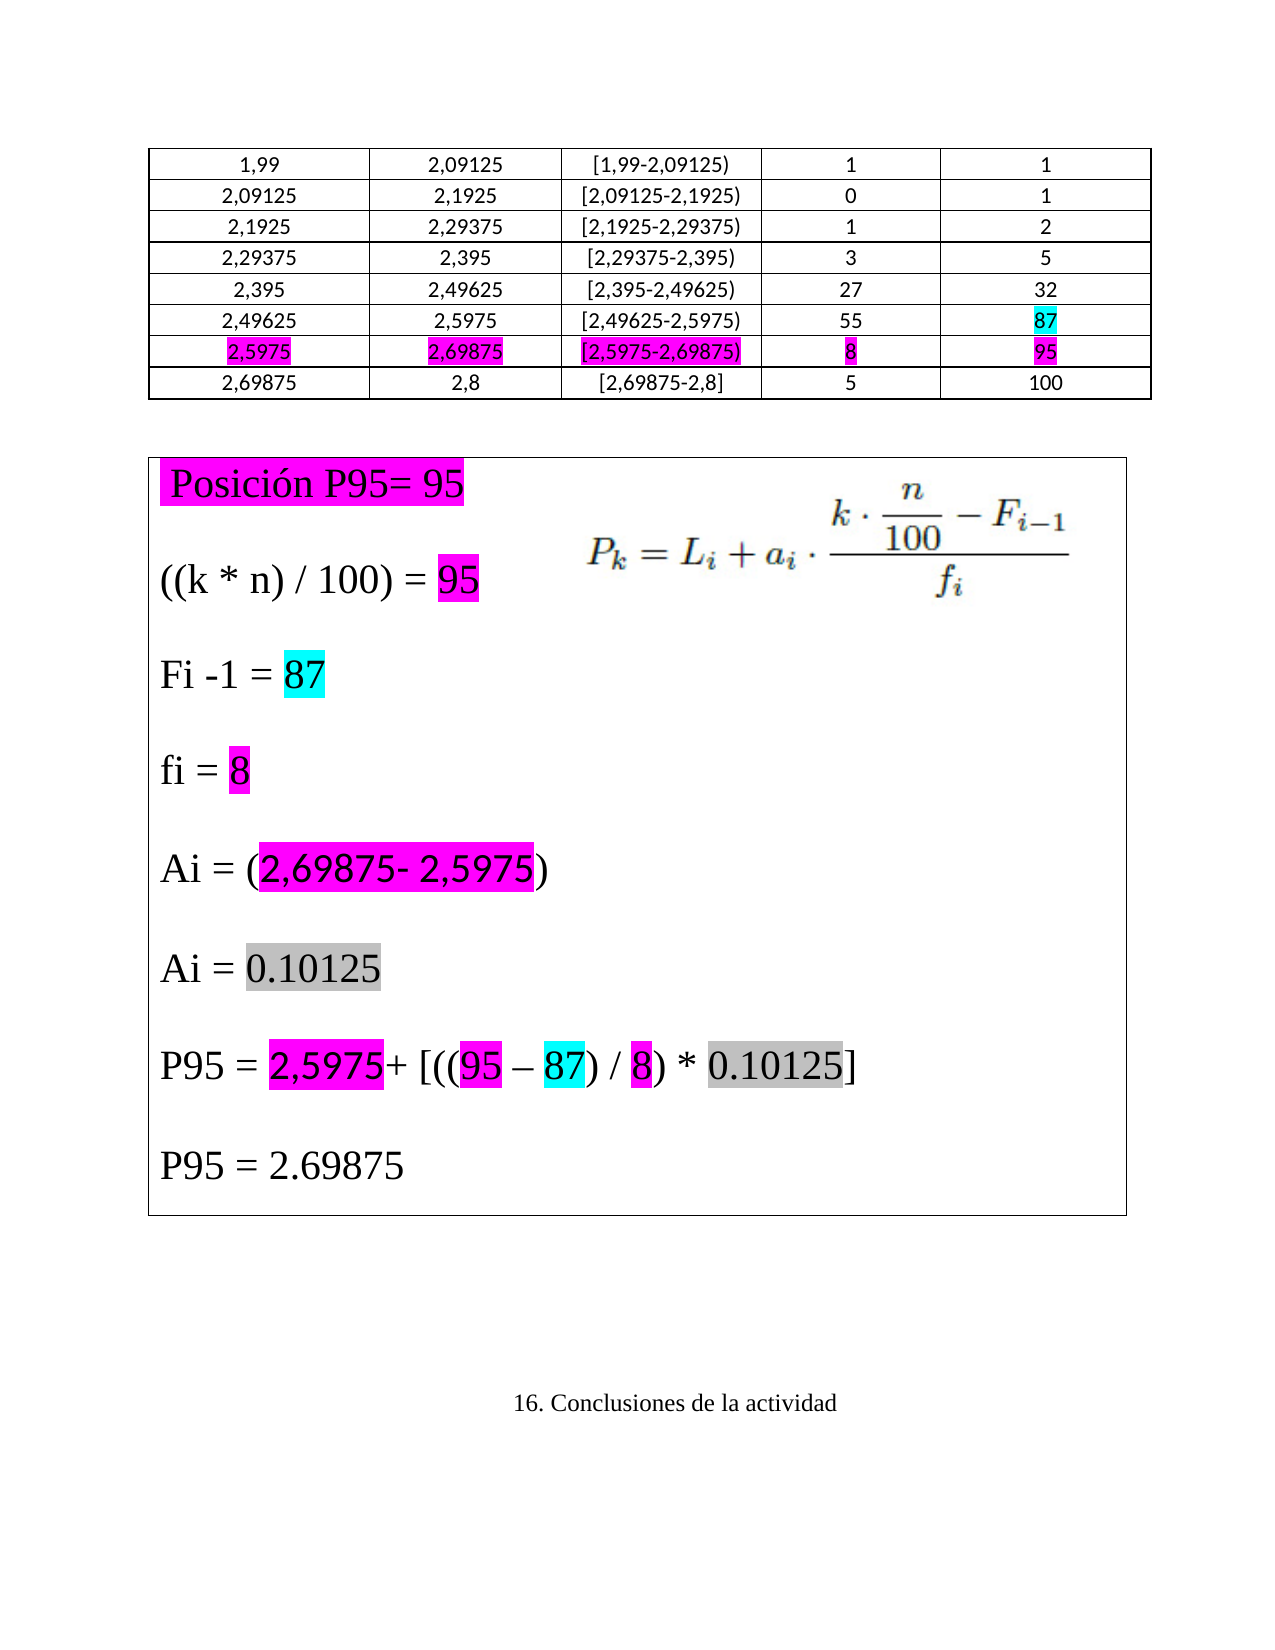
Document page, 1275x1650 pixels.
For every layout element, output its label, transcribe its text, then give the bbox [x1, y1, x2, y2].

table_cell 0 [762, 180, 940, 210]
table_cell 2,29375 [370, 211, 561, 241]
table_cell 2,09125 [150, 180, 369, 210]
table_cell 27 [762, 274, 940, 304]
table_cell [2,1925-2,29375) [562, 211, 761, 241]
table_cell [2,5975-2,69875) [562, 336, 761, 366]
table_cell 2 [941, 211, 1150, 241]
table_cell 100 [941, 368, 1150, 398]
table_cell 2,69875 [150, 368, 369, 398]
table_cell 1 [762, 211, 940, 241]
table_cell 2,1925 [150, 211, 369, 241]
table_cell 2,395 [150, 274, 369, 304]
table_cell 8 [762, 336, 940, 366]
table_cell [2,49625-2,5975) [562, 305, 761, 335]
table_cell 55 [762, 305, 940, 335]
table_cell [2,69875-2,8] [562, 368, 761, 398]
list Conclusiones de la actividad [223, 1388, 1127, 1417]
table_cell 1 [941, 180, 1150, 210]
table_cell [2,395-2,49625) [562, 274, 761, 304]
table_cell 32 [941, 274, 1150, 304]
table_cell 87 [941, 305, 1150, 335]
table_cell 3 [762, 243, 940, 273]
table_cell 2,49625 [370, 274, 561, 304]
table_cell 2,8 [370, 368, 561, 398]
table_cell [2,09125-2,1925) [562, 180, 761, 210]
table_cell 95 [941, 336, 1150, 366]
table_cell 5 [762, 368, 940, 398]
table_cell 2,5975 [150, 336, 369, 366]
table_cell [1,99-2,09125) [562, 149, 761, 179]
table_cell 2,09125 [370, 149, 561, 179]
table_cell 2,395 [370, 243, 561, 273]
table_cell [2,29375-2,395) [562, 243, 761, 273]
table_cell 2,29375 [150, 243, 369, 273]
table_cell 1 [762, 149, 940, 179]
table_cell 2,69875 [370, 336, 561, 366]
table_cell 2,1925 [370, 180, 561, 210]
table_cell 1,99 [150, 149, 369, 179]
picture [571, 468, 1102, 619]
table_cell 2,49625 [150, 305, 369, 335]
table_header Posición P95= 95 ((k * n) / 100) = 95 Fi -1 = 87 fi = 8 Ai = (2,69875- 2,5975) Ai = 0.10125 P95 = 2,5975+ [((95 – 87) / 8) * 0.10125] P95 = 2.69875 [149, 458, 1126, 1215]
table_cell 5 [941, 243, 1150, 273]
table_cell 2,5975 [370, 305, 561, 335]
table_cell 1 [941, 149, 1150, 179]
